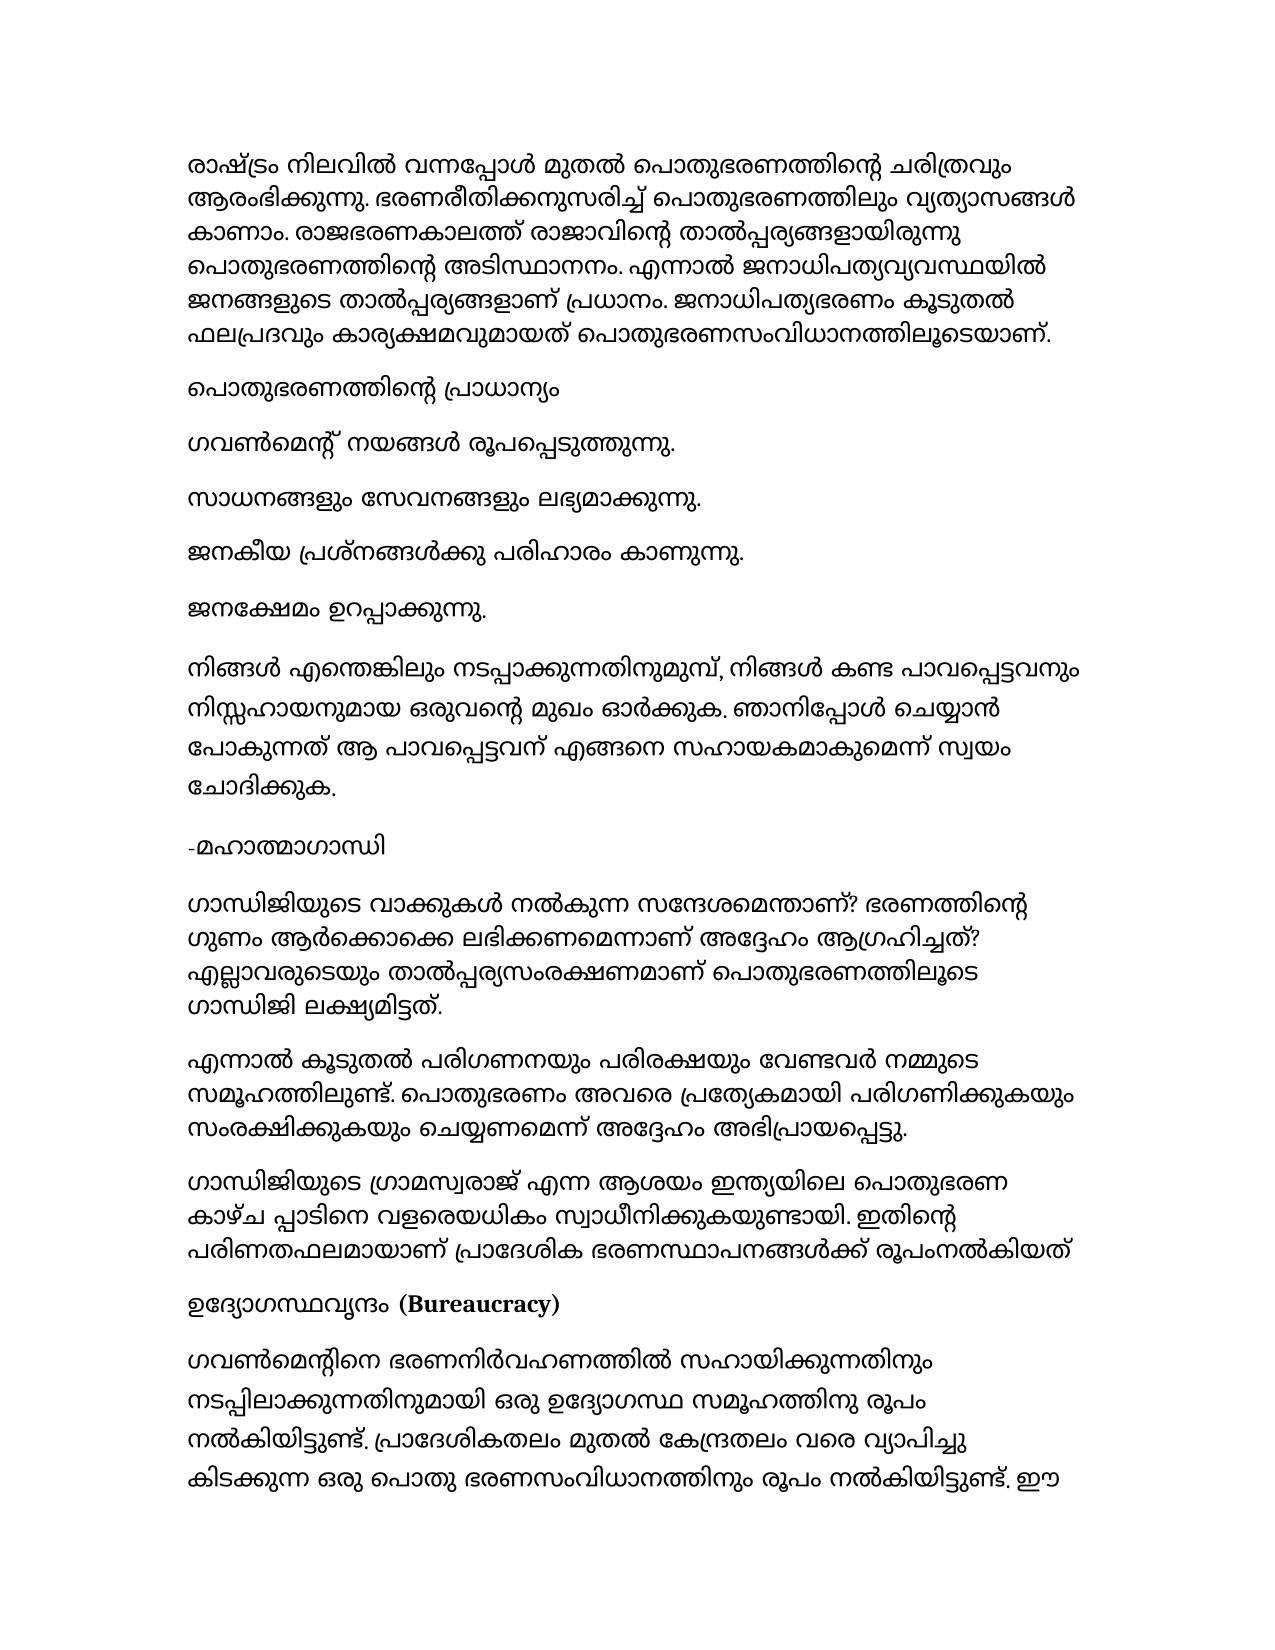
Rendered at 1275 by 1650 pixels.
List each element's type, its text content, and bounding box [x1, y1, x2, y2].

text എന്നാൽ കൂടുതൽ പരിഗണനയും പരിരക്ഷയും വേണ്ടവർ നമ്മുടെ സമൂഹത്തിലുണ്ട്. പൊതുഭരണം അവരെ പ്രത്യേകമായി പരിഗണിക്കുകയും സംരക്ഷിക്കുകയും ചെയ്യണമെന്ന് അദ്ദേഹം അഭിപ്രായപ്പെട്ടു. [187, 1046, 1087, 1142]
text ഉദ്യോഗസ്ഥവൃന്ദം (Bureaucracy) [187, 1289, 1087, 1319]
text ജനകീയ പ്രശ്നങ്ങൾക്കു പരിഹാരം കാണുന്നു. [187, 537, 1087, 567]
text സാധനങ്ങളും സേവനങ്ങളും ലഭ്യമാക്കുന്നു. [187, 483, 1087, 512]
text ഗവൺമെന്റ് നയങ്ങൾ രൂപപ്പെടുത്തുന്നു. [187, 428, 1087, 457]
text രാഷ്ട്രം നിലവിൽ വന്നപ്പോൾ മുതൽ പൊതുഭരണത്തിന്റെ ചരിത്രവും ആരംഭിക്കുന്നു. ഭരണരീതിക്കനുസരിച്ച് പൊതുഭരണത്തിലും വ്യത്യാസങ്ങൾ കാണാം. രാജഭരണകാലത്ത് രാജാവിന്റെ താൽപ്പര്യങ്ങളായിരുന്നു പൊതുഭരണത്തിന്റെ അടിസ്ഥാനനം. എന്നാൽ ജനാധിപത്യവ്യവസ്ഥയിൽ ജനങ്ങളുടെ താൽപ്പര്യങ്ങളാണ് പ്രധാനം. ജനാധിപത്യഭരണം കൂടുതൽ ഫലപ്രദവും കാര്യക്ഷമവുമായത് പൊതുഭരണസംവിധാനത്തിലൂടെയാണ്. [187, 150, 1087, 348]
text ഗാന്ധിജിയുടെ വാക്കുകൾ നൽകുന്ന സന്ദേശമെന്താണ്? ഭരണത്തിന്റെ ഗുണം ആർക്കൊക്കെ ലഭിക്കണമെന്നാണ് അദ്ദേഹം ആഗ്രഹിച്ചത്? എല്ലാവരുടെയും താൽപ്പര്യസംരക്ഷണമാണ് പൊതുഭരണത്തിലൂടെ ഗാന്ധിജി ലക്ഷ്യമിട്ടത്. [187, 889, 1087, 1020]
text -മഹാത്മാഗാന്ധി [187, 829, 1087, 864]
text ഗാന്ധിജിയുടെ ഗ്രാമസ്വരാജ് എന്ന ആശയം ഇന്ത്യയിലെ പൊതുഭരണ കാഴ്ച പ്പാടിനെ വളരെയധികം സ്വാധീനിക്കുകയുണ്ടായി. ഇതിന്റെ പരിണതഫലമായാണ് പ്രാദേശിക ഭരണസ്ഥാപനങ്ങൾക്ക് രൂപംനൽകിയത് [187, 1168, 1087, 1264]
text നിങ്ങൾ എന്തെങ്കിലും നടപ്പാക്കുന്നതിനുമുമ്പ്, നിങ്ങൾ കണ്ട പാവപ്പെട്ടവനും നിസ്സഹായനുമായ ഒരുവന്റെ മുഖം ഓർക്കുക. ഞാനിപ്പോൾ ചെയ്യാൻ പോകുന്നത് ആ പാവപ്പെട്ടവന് എങ്ങനെ സഹായകമാകുമെന്ന് സ്വയം ചോദിക്കുക. [187, 652, 1087, 804]
text പൊതുഭരണത്തിന്റെ പ്രാധാന്യം [187, 374, 1087, 403]
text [187, 1344, 1087, 1496]
text ജനക്ഷേമം ഉറപ്പാക്കുന്നു. [187, 592, 1087, 626]
